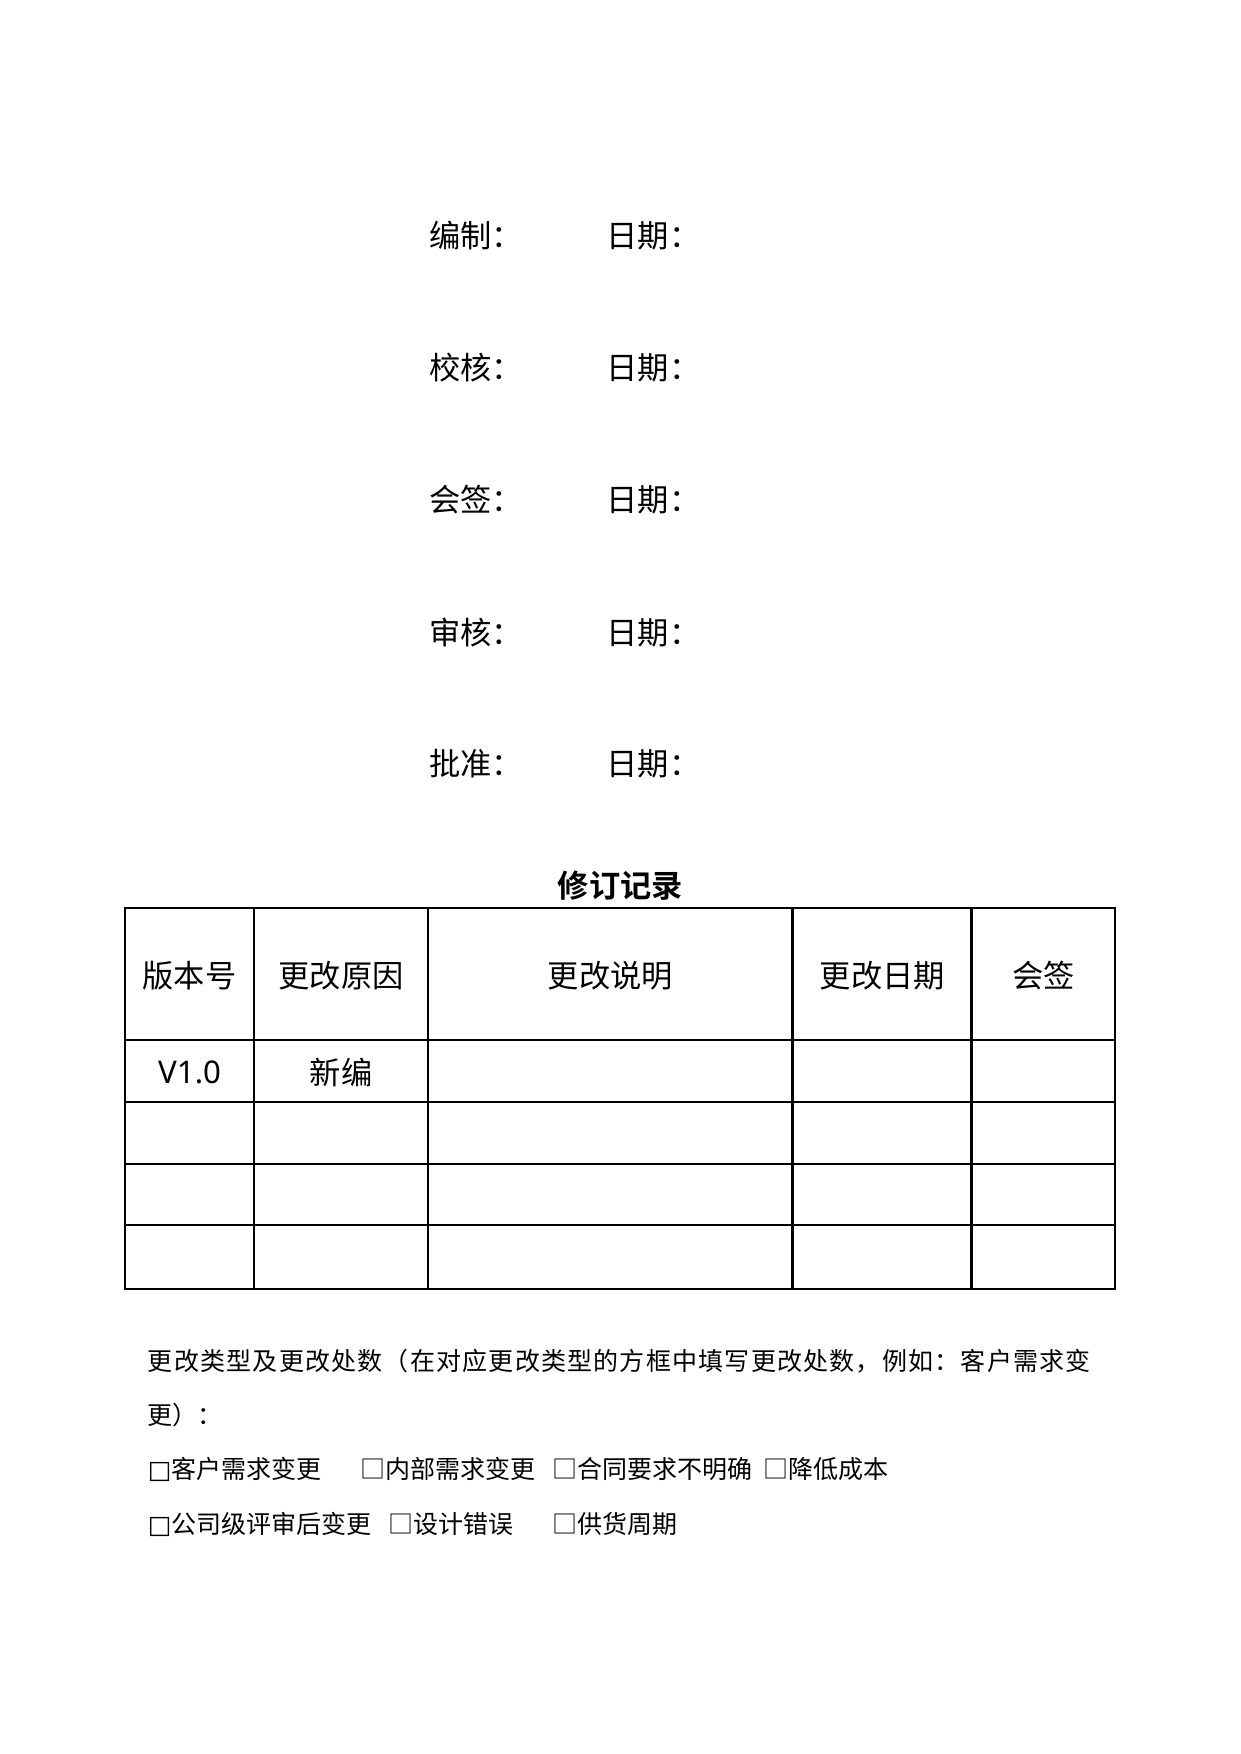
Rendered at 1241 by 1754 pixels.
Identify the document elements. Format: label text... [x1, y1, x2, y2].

table_cell [429, 1041, 791, 1101]
table_cell [973, 1226, 1114, 1288]
table_cell [255, 1103, 427, 1163]
table_cell [429, 1226, 791, 1288]
text □客户需求变更 □内部需求变更 □合同要求不明确 □降低成本 [148, 1450, 1093, 1486]
table_cell [794, 1165, 970, 1224]
text 审核： 日期： [148, 608, 1093, 653]
table_header 更改原因 [255, 909, 427, 1039]
table_cell [973, 1103, 1114, 1163]
table_cell [973, 1041, 1114, 1101]
table_header 更改日期 [794, 909, 970, 1039]
table_header 会签 [973, 909, 1114, 1039]
text 会签： 日期： [148, 475, 1093, 520]
text 更改类型及更改处数（在对应更改类型的方框中填写更改处数，例如：客户需求变更）： [148, 1341, 1092, 1432]
text □公司级评审后变更 □设计错误 □供货周期 [148, 1504, 1093, 1541]
table_cell 新编 [255, 1041, 427, 1101]
table_header 更改说明 [429, 909, 791, 1039]
table_cell [973, 1165, 1114, 1224]
table_cell [794, 1103, 970, 1163]
table_cell [126, 1103, 253, 1163]
text 修订记录 [148, 861, 1093, 907]
table_cell [794, 1041, 970, 1101]
table_cell [429, 1165, 791, 1224]
table_cell [429, 1103, 791, 1163]
table_cell V1.0 [126, 1041, 253, 1101]
table_cell [126, 1165, 253, 1224]
table_cell [255, 1226, 427, 1288]
table_cell [255, 1165, 427, 1224]
table_cell [794, 1226, 970, 1288]
table_cell [126, 1226, 253, 1288]
table_header 版本号 [126, 909, 253, 1039]
text 编制： 日期： [148, 211, 1093, 257]
text 批准： 日期： [148, 739, 1093, 785]
text 校核： 日期： [148, 343, 1093, 388]
